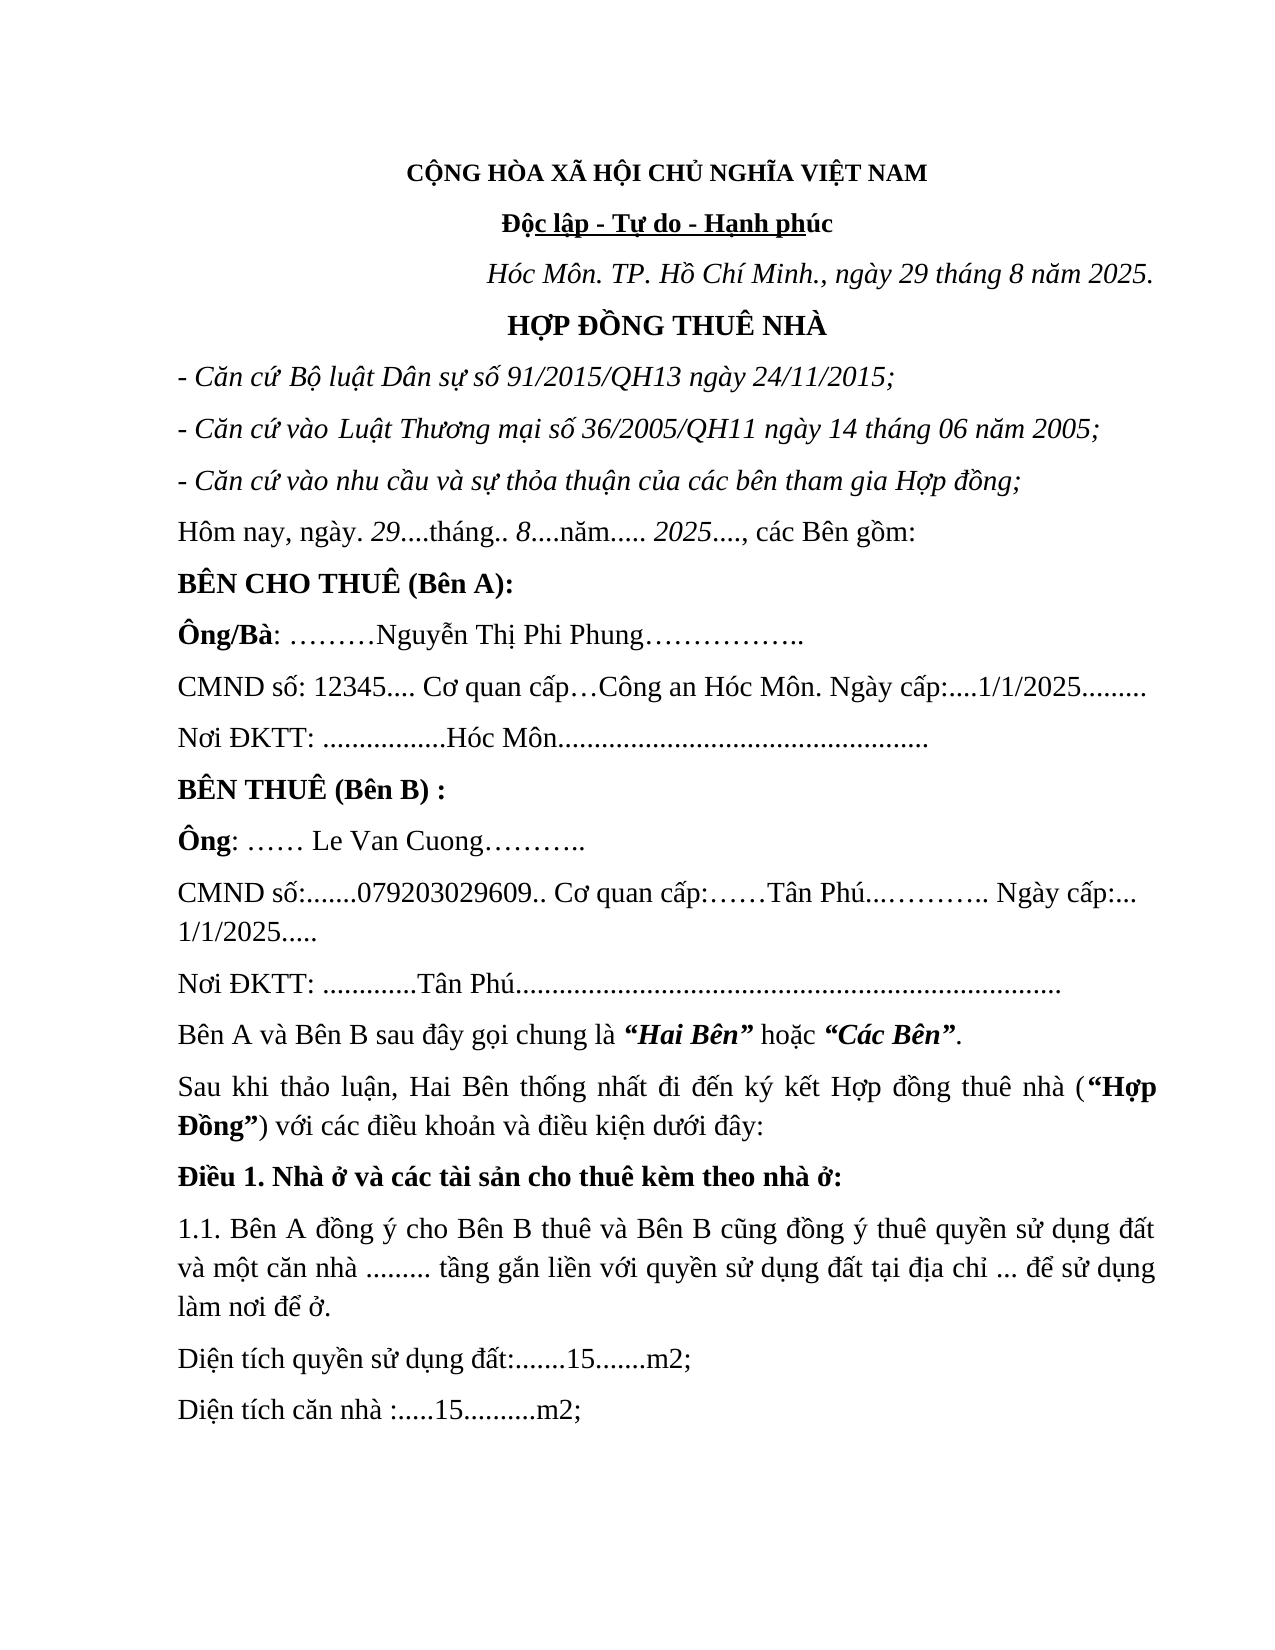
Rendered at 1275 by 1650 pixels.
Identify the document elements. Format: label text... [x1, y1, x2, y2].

text - Căn cứ Bộ luật Dân sự số 91/2015/QH13 ngày 24/11/2015; [177, 354, 1157, 393]
text - Căn cứ vào nhu cầu và sự thỏa thuận của các bên tham gia Hợp đồng; [177, 457, 1157, 496]
text Ông: …… Le Van Cuong……….. [177, 818, 1157, 857]
text Bên A và Bên B sau đây gọi chung là “Hai Bên” hoặc “Các Bên”. [177, 1012, 1157, 1051]
text BÊN CHO THUÊ (Bên A): [177, 560, 1157, 599]
text Hôm nay, ngày. 29....tháng.. 8....năm..... 2025...., các Bên gồm: [177, 509, 1157, 548]
text Diện tích quyền sử dụng đất:.......15.......m2; [177, 1335, 1157, 1374]
text HỢP ĐỒNG THUÊ NHÀ [177, 302, 1157, 341]
text Điều 1. Nhà ở và các tài sản cho thuê kèm theo nhà ở: [177, 1154, 1157, 1193]
text Nơi ĐKTT: .............Tân Phú........................................................................... [177, 960, 1157, 999]
text BÊN THUÊ (Bên B) : [177, 766, 1157, 806]
text Sau khi thảo luận, Hai Bên thống nhất đi đến ký kết Hợp đồng thuê nhà (“Hợp Đồng”) với các điều khoản và điều kiện dưới đây: [177, 1063, 1157, 1141]
text Nơi ĐKTT: .................Hóc Môn................................................... [177, 715, 1157, 754]
text Ông/Bà: ………Nguyễn Thị Phi Phung…………….. [177, 612, 1157, 651]
text 1.1. Bên A đồng ý cho Bên B thuê và Bên B cũng đồng ý thuê quyền sử dụng đất và một căn nhà ......... tầng gắn liền với quyền sử dụng đất tại địa chỉ ... để sử dụng làm nơi để ở. [177, 1206, 1157, 1323]
text Độc lập - Tự do - Hạnh phúc [177, 199, 1157, 238]
text CMND số:.......079203029609.. Cơ quan cấp:……Tân Phú...……….. Ngày cấp:... 1/1/2025..... [177, 869, 1157, 948]
text Hóc Môn. TP. Hồ Chí Minh., ngày 29 tháng 8 năm 2025. [177, 251, 1157, 290]
text Diện tích căn nhà :.....15..........m2; [177, 1387, 1157, 1426]
text - Căn cứ vào Luật Thương mại số 36/2005/QH11 ngày 14 tháng 06 năm 2005; [177, 406, 1157, 444]
text CỘNG HÒA XÃ HỘI CHỦ NGHĨA VIỆT NAM [177, 148, 1157, 187]
text CMND số: 12345.... Cơ quan cấp…Công an Hóc Môn. Ngày cấp:....1/1/2025......... [177, 663, 1157, 702]
